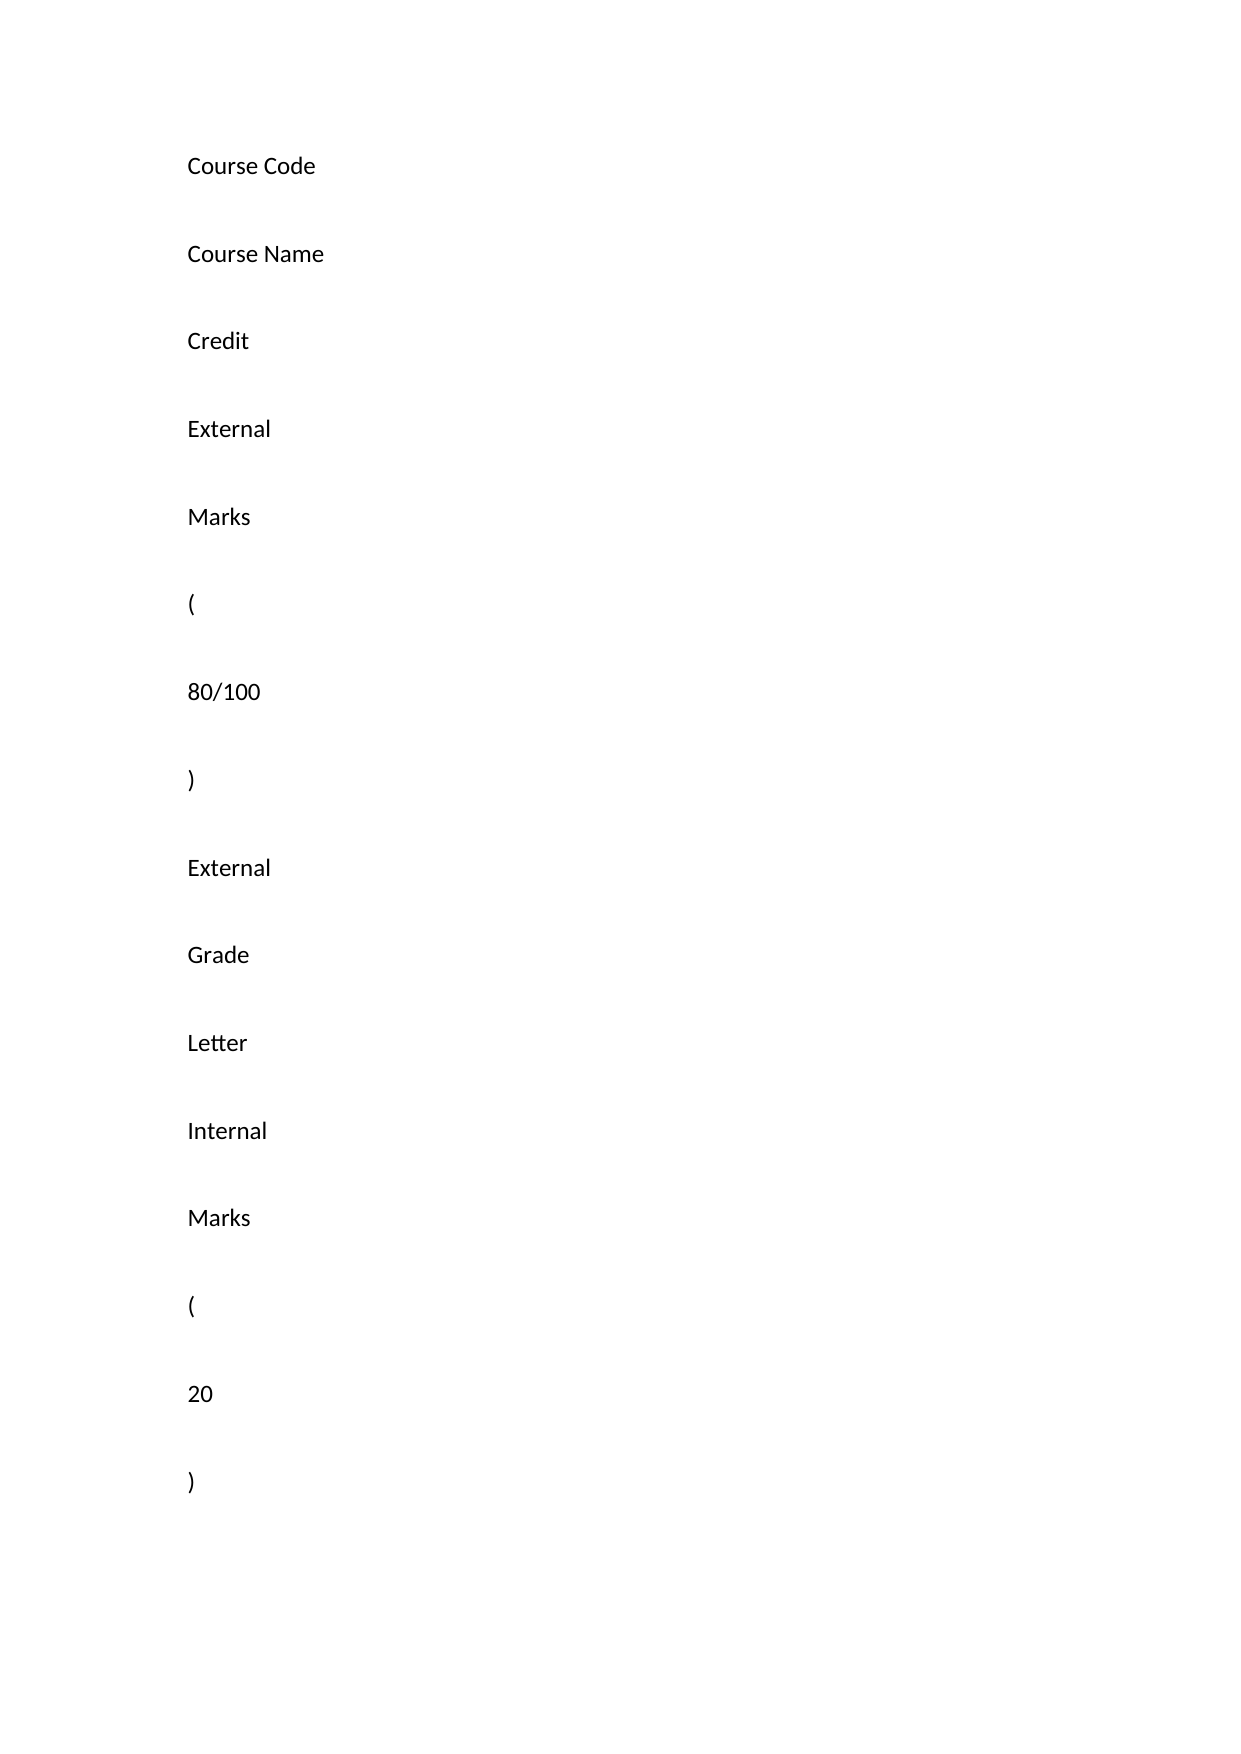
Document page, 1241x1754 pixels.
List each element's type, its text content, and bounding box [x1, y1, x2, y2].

text Marks [187, 1202, 1053, 1265]
text Letter [187, 1027, 1053, 1090]
text External [187, 413, 1053, 476]
text ) [187, 1466, 1053, 1528]
text 80/100 [187, 676, 1053, 739]
text ( [187, 588, 1053, 651]
text Grade [187, 939, 1053, 1002]
text Course Name [187, 238, 1053, 300]
text Marks [187, 501, 1053, 563]
text ( [187, 1290, 1053, 1353]
text Course Code [187, 150, 1053, 213]
text Internal [187, 1115, 1053, 1177]
text 20 [187, 1378, 1053, 1441]
text External [187, 852, 1053, 914]
text Credit [187, 325, 1053, 388]
text ) [187, 764, 1053, 827]
